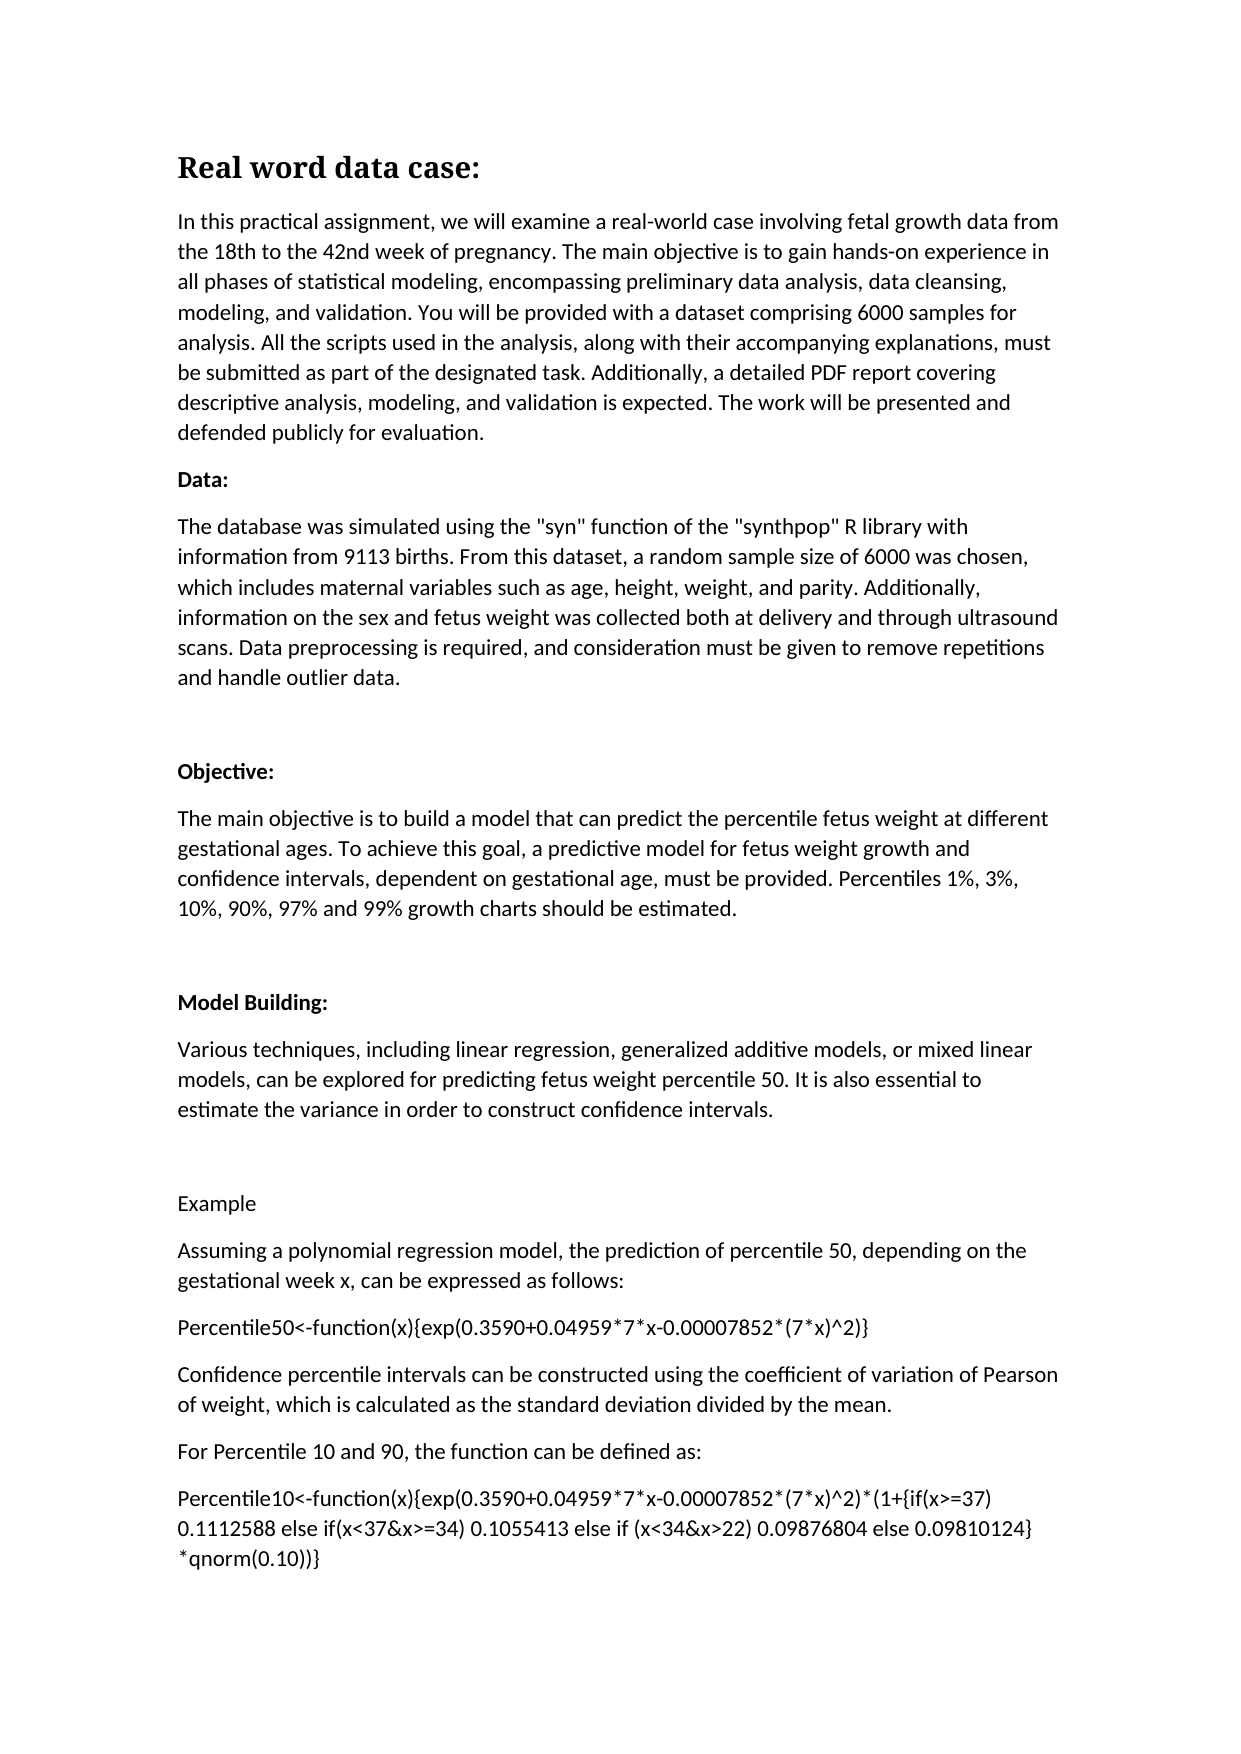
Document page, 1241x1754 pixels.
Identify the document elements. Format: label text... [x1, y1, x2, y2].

text In this practical assignment, we will examine a real-world case involving fetal growth data from the 18th to the 42nd week of pregnancy. The main objective is to gain hands-on experience in all phases of statistical modeling, encompassing preliminary data analysis, data cleansing, modeling, and validation. You will be provided with a dataset comprising 6000 samples for analysis. All the scripts used in the analysis, along with their accompanying explanations, must be submitted as part of the designated task. Additionally, a detailed PDF report covering descriptive analysis, modeling, and validation is expected. The work will be presented and defended publicly for evaluation. [177, 207, 1063, 447]
text Percentile50<-function(x){exp(0.3590+0.04959*7*x-0.00007852*(7*x)^2)} [177, 1313, 1063, 1341]
text Various techniques, including linear regression, generalized additive models, or mixed linear models, can be explored for predicting fetus weight percentile 50. It is also essential to estimate the variance in order to construct confidence intervals. [177, 1035, 1063, 1124]
text Example [177, 1189, 1063, 1217]
text Objective: [177, 757, 1063, 785]
text Real word data case: [177, 148, 1063, 187]
text Data: [177, 465, 1063, 493]
text Model Building: [177, 988, 1063, 1016]
text For Percentile 10 and 90, the function can be defined as: [177, 1437, 1063, 1465]
text Confidence percentile intervals can be constructed using the coefficient of variation of Pearson of weight, which is calculated as the standard deviation divided by the mean. [177, 1360, 1063, 1418]
text Assuming a polynomial regression model, the prediction of percentile 50, depending on the gestational week x, can be expressed as follows: [177, 1236, 1063, 1294]
text The main objective is to build a model that can predict the percentile fetus weight at different gestational ages. To achieve this goal, a predictive model for fetus weight growth and confidence intervals, dependent on gestational age, must be provided. Percentiles 1%, 3%, 10%, 90%, 97% and 99% growth charts should be estimated. [177, 804, 1063, 923]
text The database was simulated using the "syn" function of the "synthpop" R library with information from 9113 births. From this dataset, a random sample size of 6000 was chosen, which includes maternal variables such as age, height, weight, and parity. Additionally, information on the sex and fetus weight was collected both at delivery and through ultrasound scans. Data preprocessing is required, and consideration must be given to remove repetitions and handle outlier data. [177, 512, 1063, 691]
text Percentile10<-function(x){exp(0.3590+0.04959*7*x-0.00007852*(7*x)^2)*(1+{if(x>=37) 0.1112588 else if(x<37&x>=34) 0.1055413 else if (x<34&x>22) 0.09876804 else 0.09810124} *qnorm(0.10))} [177, 1484, 1063, 1573]
